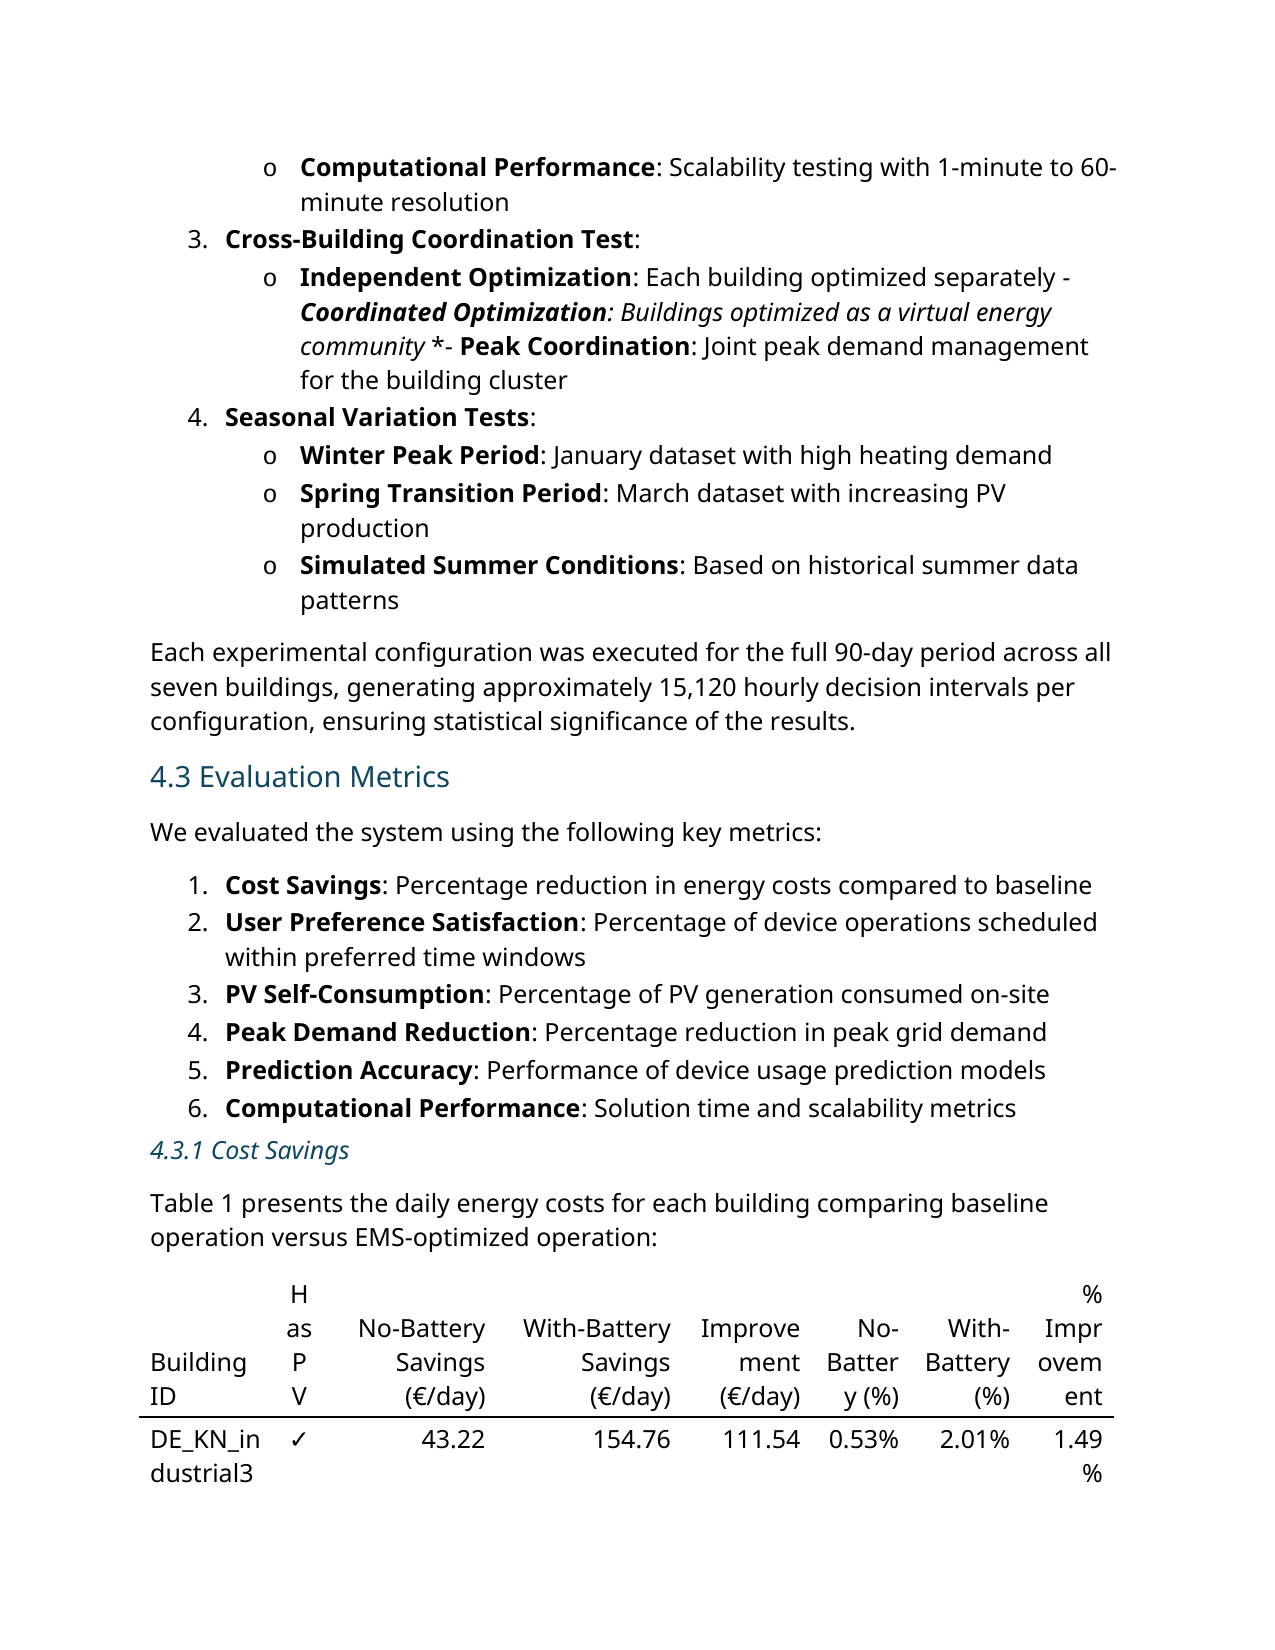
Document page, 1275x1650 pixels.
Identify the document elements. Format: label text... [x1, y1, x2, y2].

list Peak Demand Reduction: Percentage reduction in peak grid demand [187, 1015, 1125, 1049]
list Simulated Summer Conditions: Based on historical summer data patterns [262, 548, 1125, 616]
list Prediction Accuracy: Performance of device usage prediction models [187, 1053, 1125, 1087]
table_header With-Battery (%) [910, 1273, 1021, 1416]
table_cell DE_KN_industrial3 [139, 1418, 274, 1493]
list User Preference Satisfaction: Percentage of device operations scheduled within preferred time windows [187, 905, 1125, 973]
table_cell 0.53% [811, 1418, 910, 1493]
list Cross-Building Coordination Test: [187, 222, 1125, 256]
table_header % Improvement [1021, 1273, 1114, 1416]
list Computational Performance: Scalability testing with 1-minute to 60-minute resolution [262, 150, 1125, 218]
table_header Improvement (€/day) [682, 1273, 811, 1416]
list Spring Transition Period: March dataset with increasing PV production [262, 476, 1125, 544]
subtitle 4.3 Evaluation Metrics [150, 756, 1125, 796]
table_header With-Battery Savings (€/day) [497, 1273, 682, 1416]
table_cell 154.76 [497, 1418, 682, 1493]
list Computational Performance: Solution time and scalability metrics [187, 1090, 1125, 1124]
list PV Self-Consumption: Percentage of PV generation consumed on-site [187, 977, 1125, 1011]
table_cell 2.01% [910, 1418, 1021, 1493]
table_cell 1.49% [1021, 1418, 1114, 1493]
text Each experimental configuration was executed for the full 90-day period across all seven buildings, generating approximately 15,120 hourly decision intervals per configuration, ensuring statistical significance of the results. [150, 635, 1125, 737]
subtitle 4.3.1 Cost Savings [150, 1133, 1125, 1167]
text Table 1 presents the daily energy costs for each building comparing baseline operation versus EMS-optimized operation: [150, 1186, 1125, 1254]
table_cell 111.54 [682, 1418, 811, 1493]
table_header Has PV [274, 1273, 324, 1416]
text We evaluated the system using the following key metrics: [150, 814, 1125, 848]
list Cost Savings: Percentage reduction in energy costs compared to baseline [187, 867, 1125, 901]
table_cell ✓ [274, 1418, 324, 1493]
table_header No-Battery Savings (€/day) [324, 1273, 497, 1416]
list Seasonal Variation Tests: [187, 400, 1125, 434]
list Independent Optimization: Each building optimized separately - Coordinated Optimization: Buildings optimized as a virtual energy community *- Peak Coordination: Joint peak demand management for the building cluster [262, 260, 1125, 396]
list Winter Peak Period: January dataset with high heating demand [262, 438, 1125, 472]
table_cell 43.22 [324, 1418, 497, 1493]
table_header Building ID [139, 1273, 274, 1416]
table_header No-Battery (%) [811, 1273, 910, 1416]
